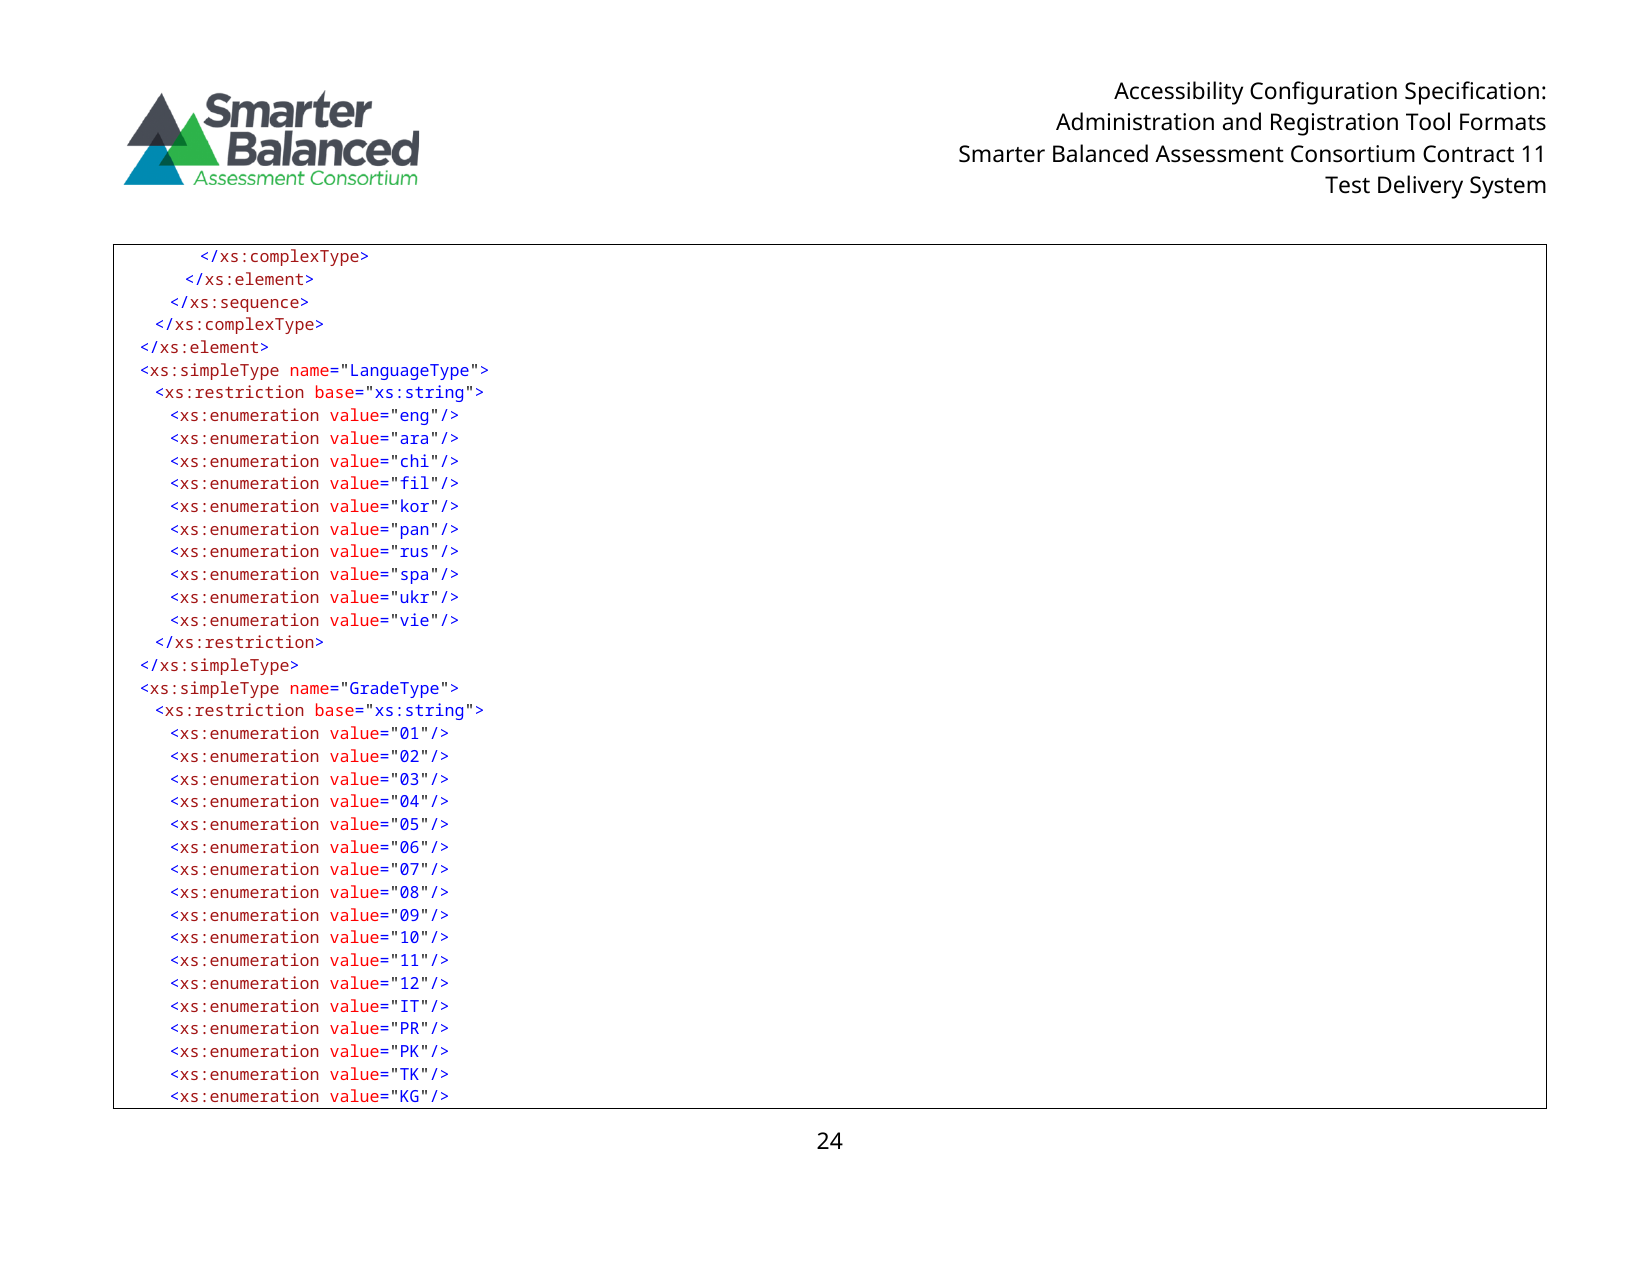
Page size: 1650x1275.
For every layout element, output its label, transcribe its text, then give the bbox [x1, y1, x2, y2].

picture [123, 90, 420, 185]
